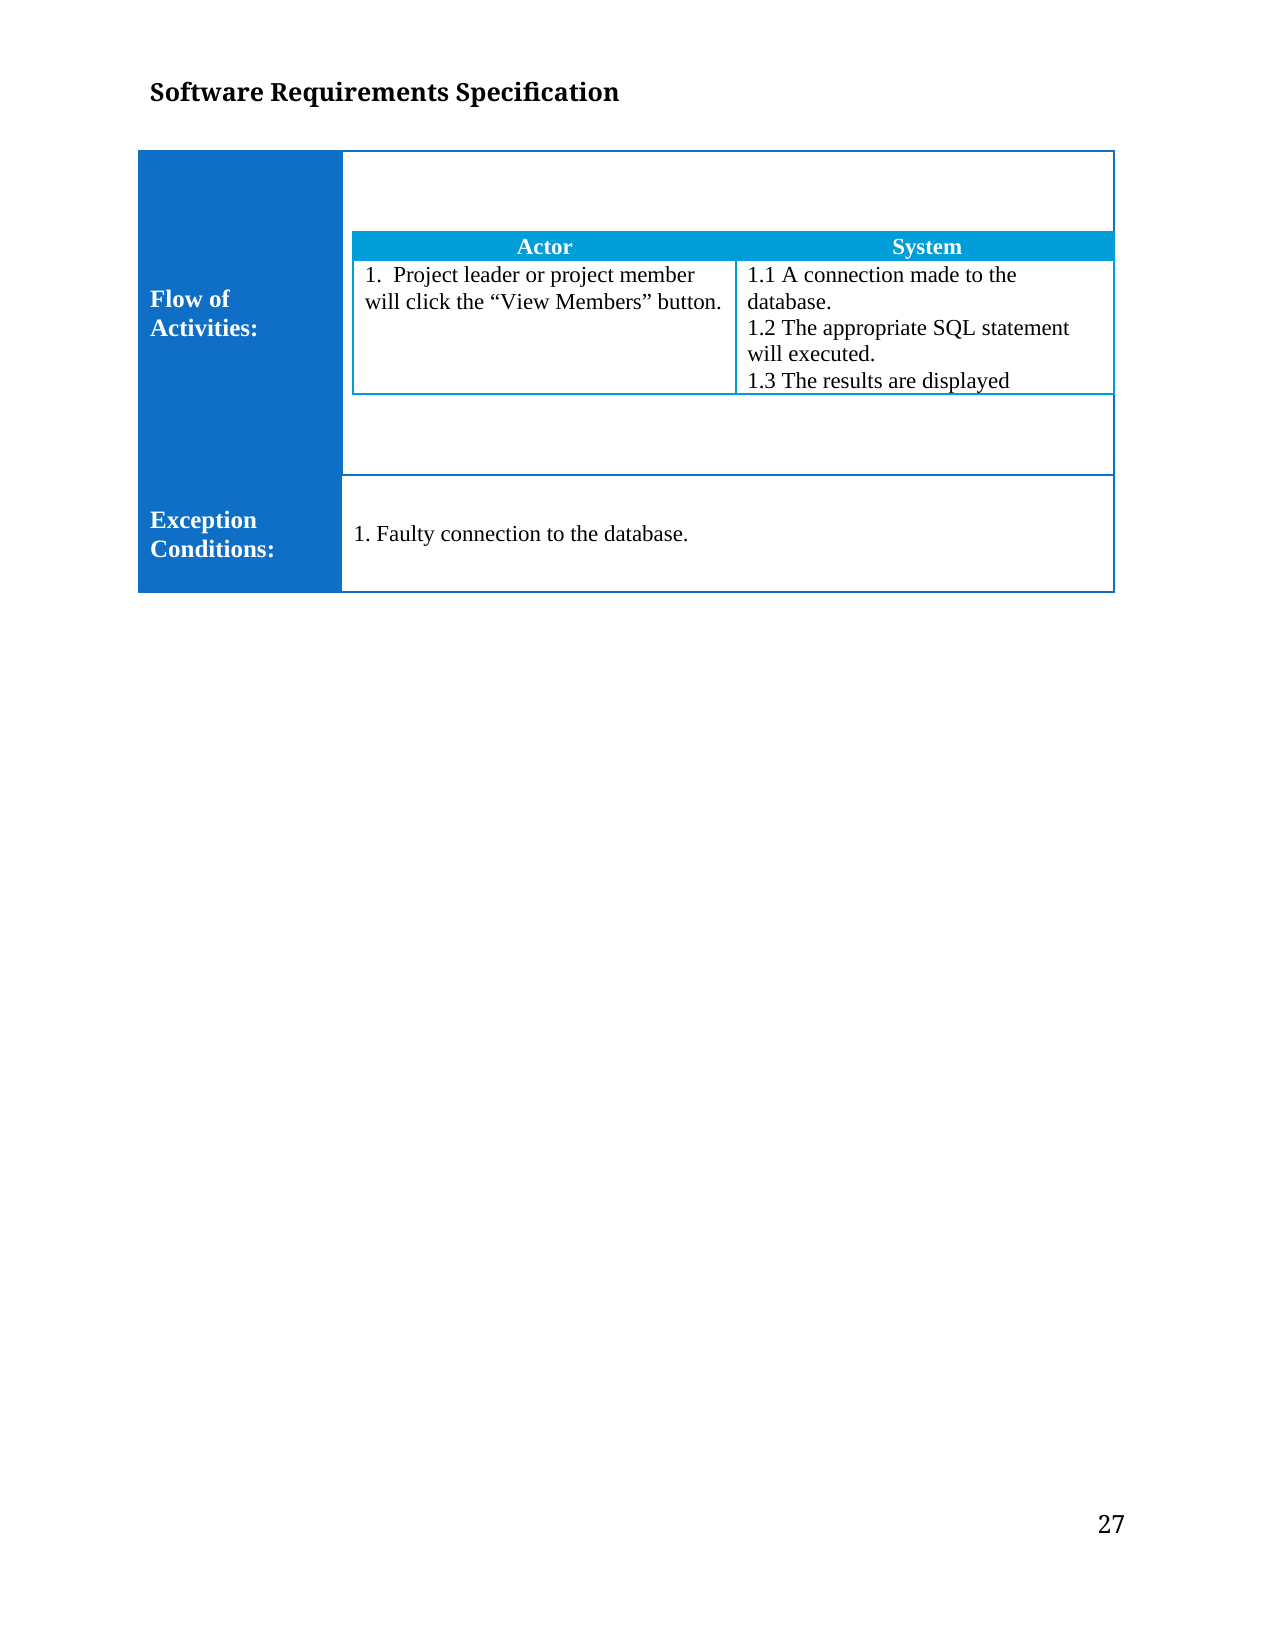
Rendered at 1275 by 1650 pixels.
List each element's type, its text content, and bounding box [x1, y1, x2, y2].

table_cell Exception Conditions: [140, 476, 342, 591]
table_cell Flow of Activities: [140, 152, 341, 474]
table_cell 1. Faulty connection to the database. [342, 476, 1113, 591]
table_cell [343, 152, 1113, 474]
